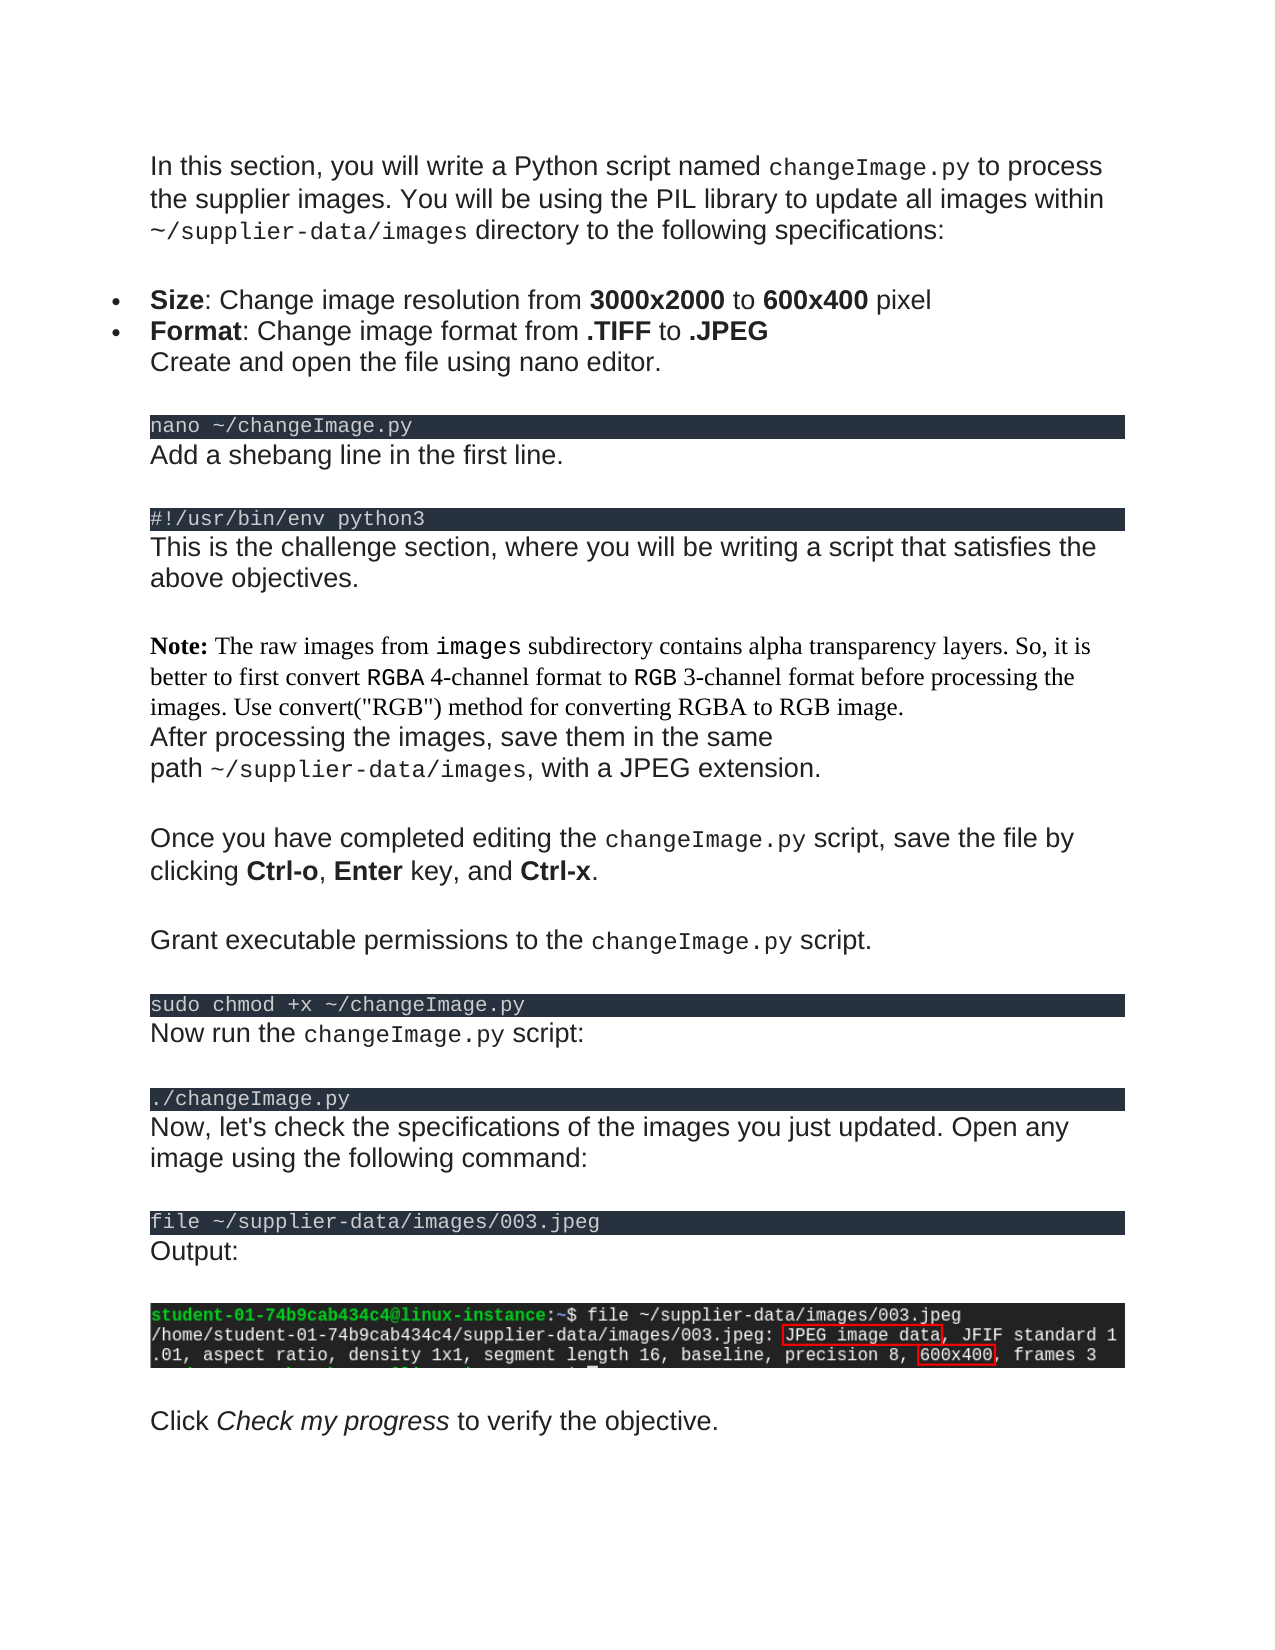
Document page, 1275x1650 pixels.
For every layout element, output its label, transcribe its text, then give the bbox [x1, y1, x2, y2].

picture [150, 1303, 1125, 1368]
text In this section, you will write a Python script named changeImage.py to process the supplier images. You will be using the PIL library to update all images within ~/supplier-data/images directory to the following specifications: [150, 150, 1125, 246]
text Output: [150, 1235, 1125, 1266]
text nano ~/changeImage.py [150, 415, 1125, 439]
text Once you have completed editing the changeImage.py script, save the file by clicking Ctrl-o, Enter key, and Ctrl-x. [150, 822, 1125, 886]
text ./changeImage.py [150, 1088, 1125, 1111]
text After processing the images, save them in the same path ~/supplier-data/images, with a JPEG extension. [150, 721, 1125, 785]
text Now, let's check the specifications of the images you just updated. Open any image using the following command: [150, 1111, 1125, 1174]
text #!/usr/bin/env python3 [150, 508, 1125, 531]
list Format: Change image format from .TIFF to .JPEG [112, 315, 1125, 346]
text sudo chmod +x ~/changeImage.py [150, 994, 1125, 1017]
text Create and open the file using nano editor. [150, 346, 1125, 378]
text file ~/supplier-data/images/003.jpeg [150, 1211, 1125, 1235]
text Now run the changeImage.py script: [150, 1017, 1125, 1050]
text This is the challenge section, where you will be writing a script that satisfies the above objectives. [150, 531, 1125, 594]
text Grant executable permissions to the changeImage.py script. [150, 924, 1125, 956]
text Add a shebang line in the first line. [150, 439, 1125, 470]
text Click Check my progress to verify the objective. [150, 1405, 1125, 1436]
text Note: The raw images from images subdirectory contains alpha transparency layers. So, it is better to first convert RGBA 4-channel format to RGB 3-channel format before processing the images. Use convert("RGB") method for converting RGBA to RGB image. [150, 631, 1125, 721]
list Size: Change image resolution from 3000x2000 to 600x400 pixel [112, 284, 1125, 315]
